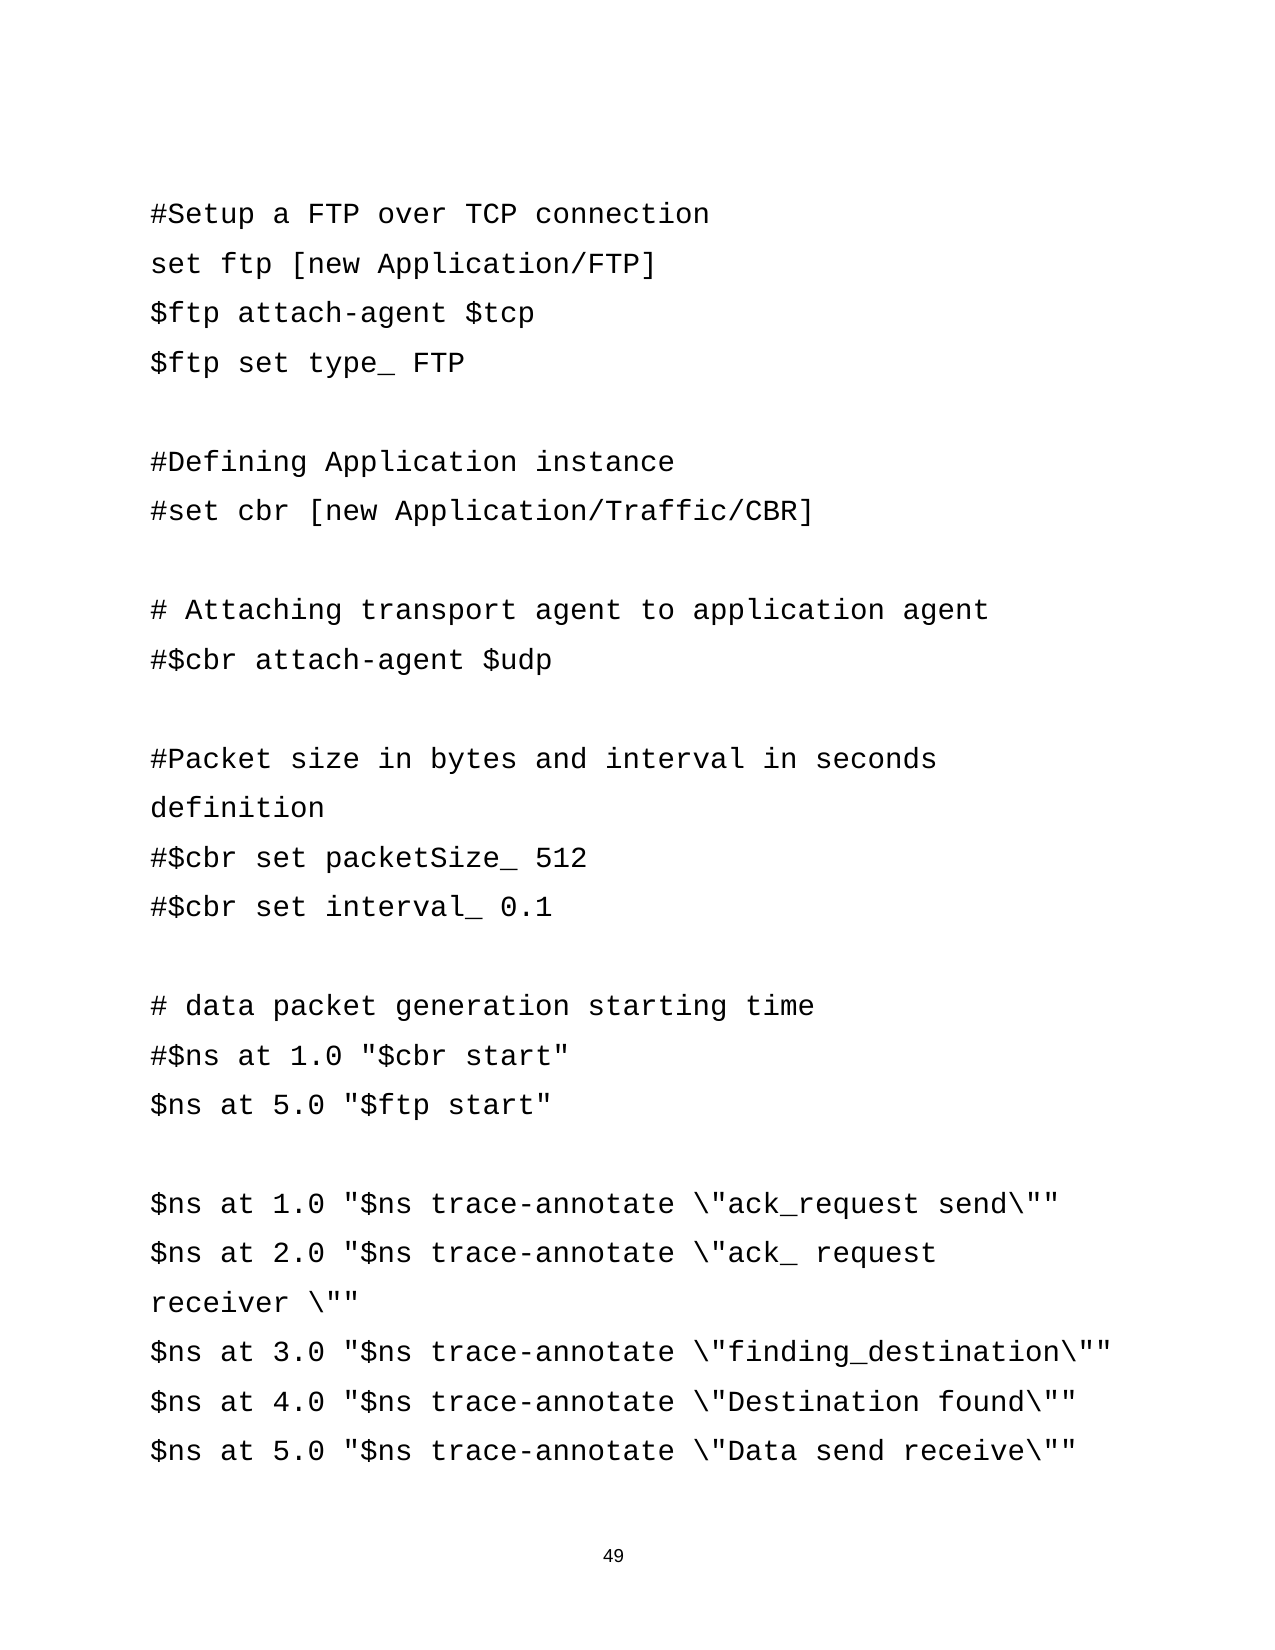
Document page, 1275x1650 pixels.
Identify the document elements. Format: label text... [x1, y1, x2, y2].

text # Attaching transport agent to application agent [150, 595, 1125, 628]
text set ftp [new Application/FTP] [150, 249, 1125, 282]
text $ns at 5.0 "$ns trace-annotate \"Data send receive\"" [150, 1436, 1125, 1469]
text #set cbr [new Application/Traffic/CBR] [150, 496, 1125, 529]
text #Packet size in bytes and interval in seconds definition [150, 744, 1125, 826]
text $ftp set type_ FTP [150, 348, 1125, 381]
text #$ns at 1.0 "$cbr start" [150, 1041, 1125, 1074]
text #Setup a FTP over TCP connection [150, 199, 1125, 232]
text # data packet generation starting time [150, 991, 1125, 1024]
text $ns at 3.0 "$ns trace-annotate \"finding_destination\"" [150, 1337, 1125, 1371]
text $ns at 2.0 "$ns trace-annotate \"ack_ request receiver \"" [150, 1238, 1125, 1321]
text #$cbr set packetSize_ 512 [150, 843, 1125, 876]
text $ns at 5.0 "$ftp start" [150, 1090, 1125, 1123]
text #$cbr set interval_ 0.1 [150, 892, 1125, 925]
text #Defining Application instance [150, 447, 1125, 480]
text $ftp attach-agent $tcp [150, 298, 1125, 331]
text $ns at 4.0 "$ns trace-annotate \"Destination found\"" [150, 1387, 1125, 1420]
text #$cbr attach-agent $udp [150, 645, 1125, 678]
text $ns at 1.0 "$ns trace-annotate \"ack_request send\"" [150, 1189, 1125, 1222]
